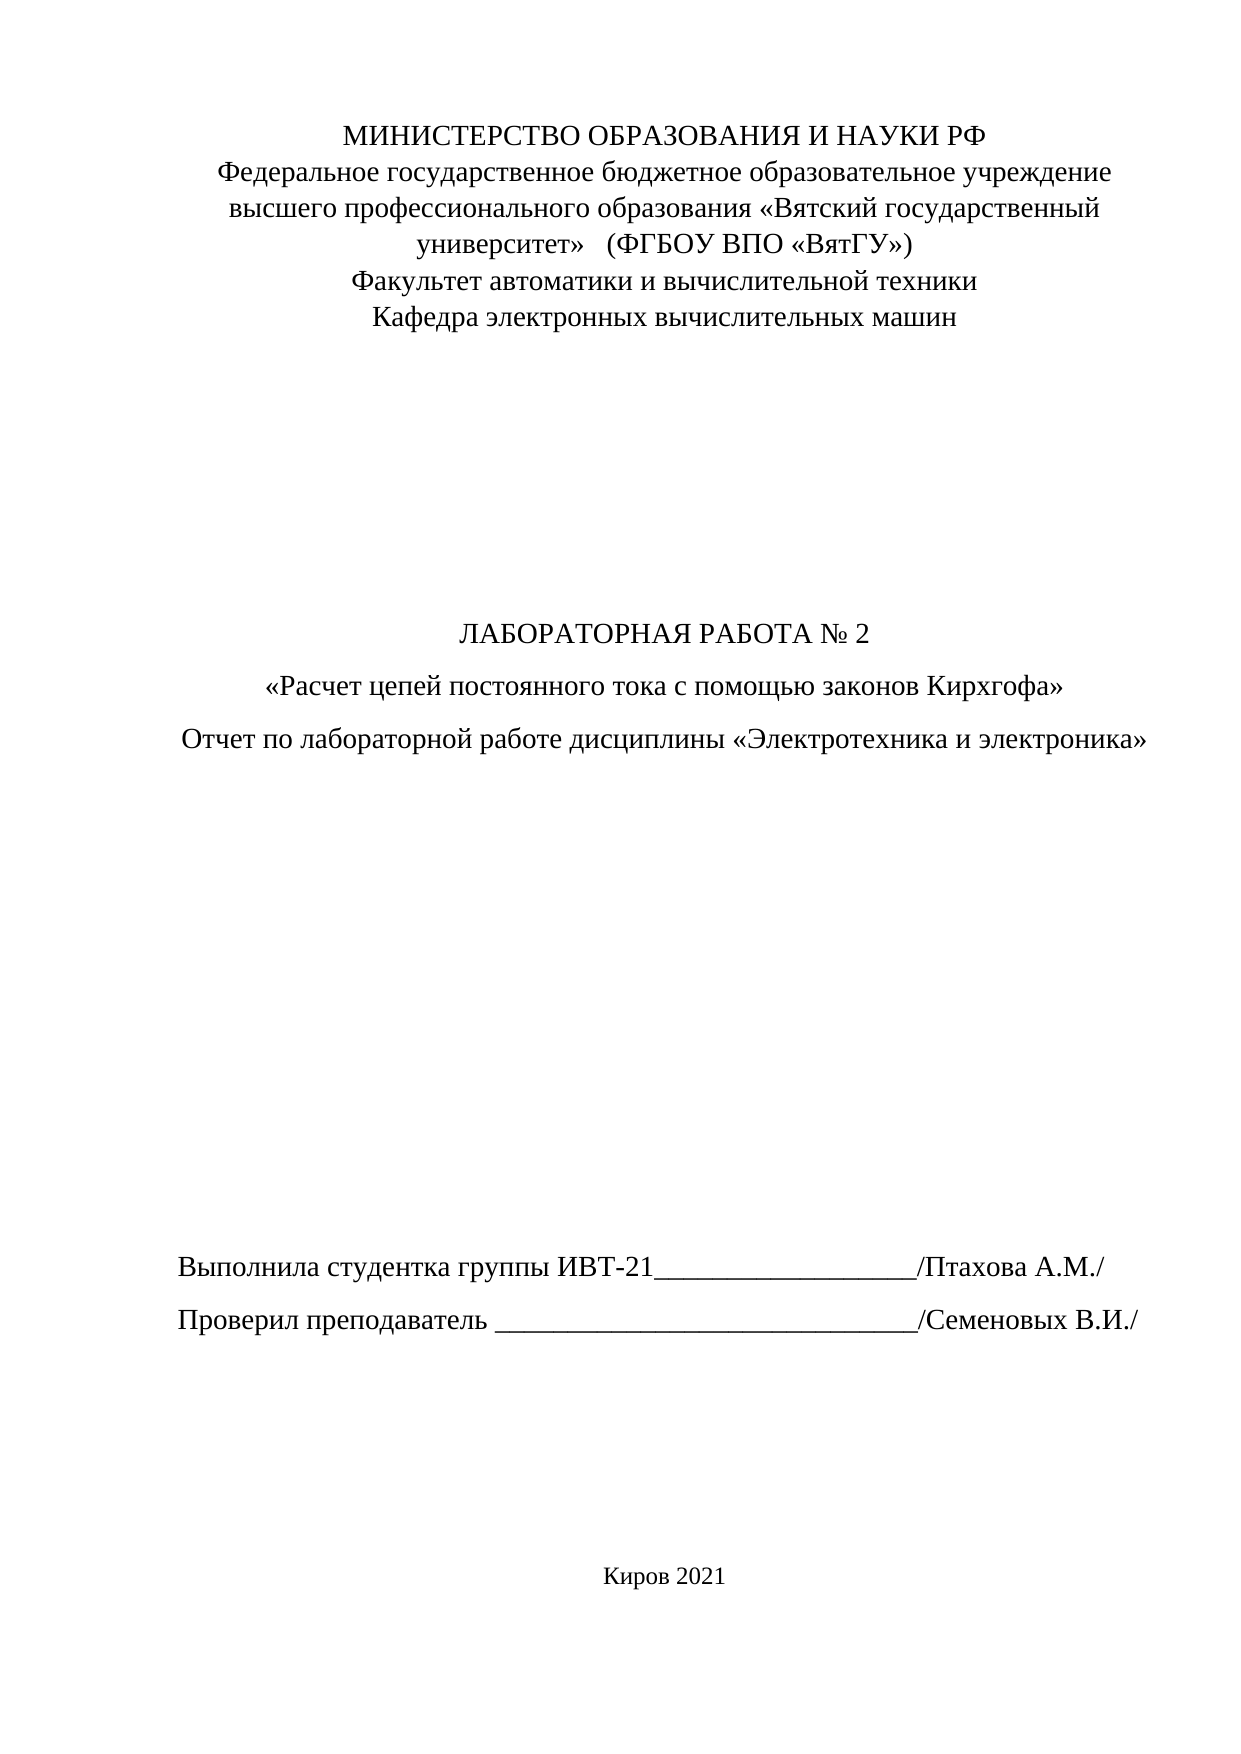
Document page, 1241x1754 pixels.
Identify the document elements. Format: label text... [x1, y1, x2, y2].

text «Расчет цепей постоянного тока с помощью законов Кирхгофа» [177, 668, 1152, 702]
text Выполнила студентка группы ИВТ-21__________________/Птахова А.М./ [177, 1249, 1152, 1283]
text Киров 2021 [177, 1561, 1152, 1590]
text МИНИСТЕРСТВО ОБРАЗОВАНИЯ И НАУКИ РФ Федеральное государственное бюджетное образовательное учреждение высшего профессионального образования «Вятский государственный университет» (ФГБОУ ВПО «ВятГУ») Факультет автоматики и вычислительной техники Кафедра электронных вычислительных машин [177, 118, 1152, 332]
text Отчет по лабораторной работе дисциплины «Электротехника и электроника» [177, 721, 1152, 755]
text ЛАБОРАТОРНАЯ РАБОТА № 2 [177, 616, 1152, 649]
text Проверил преподаватель _____________________________/Семеновых В.И./ [177, 1302, 1152, 1336]
